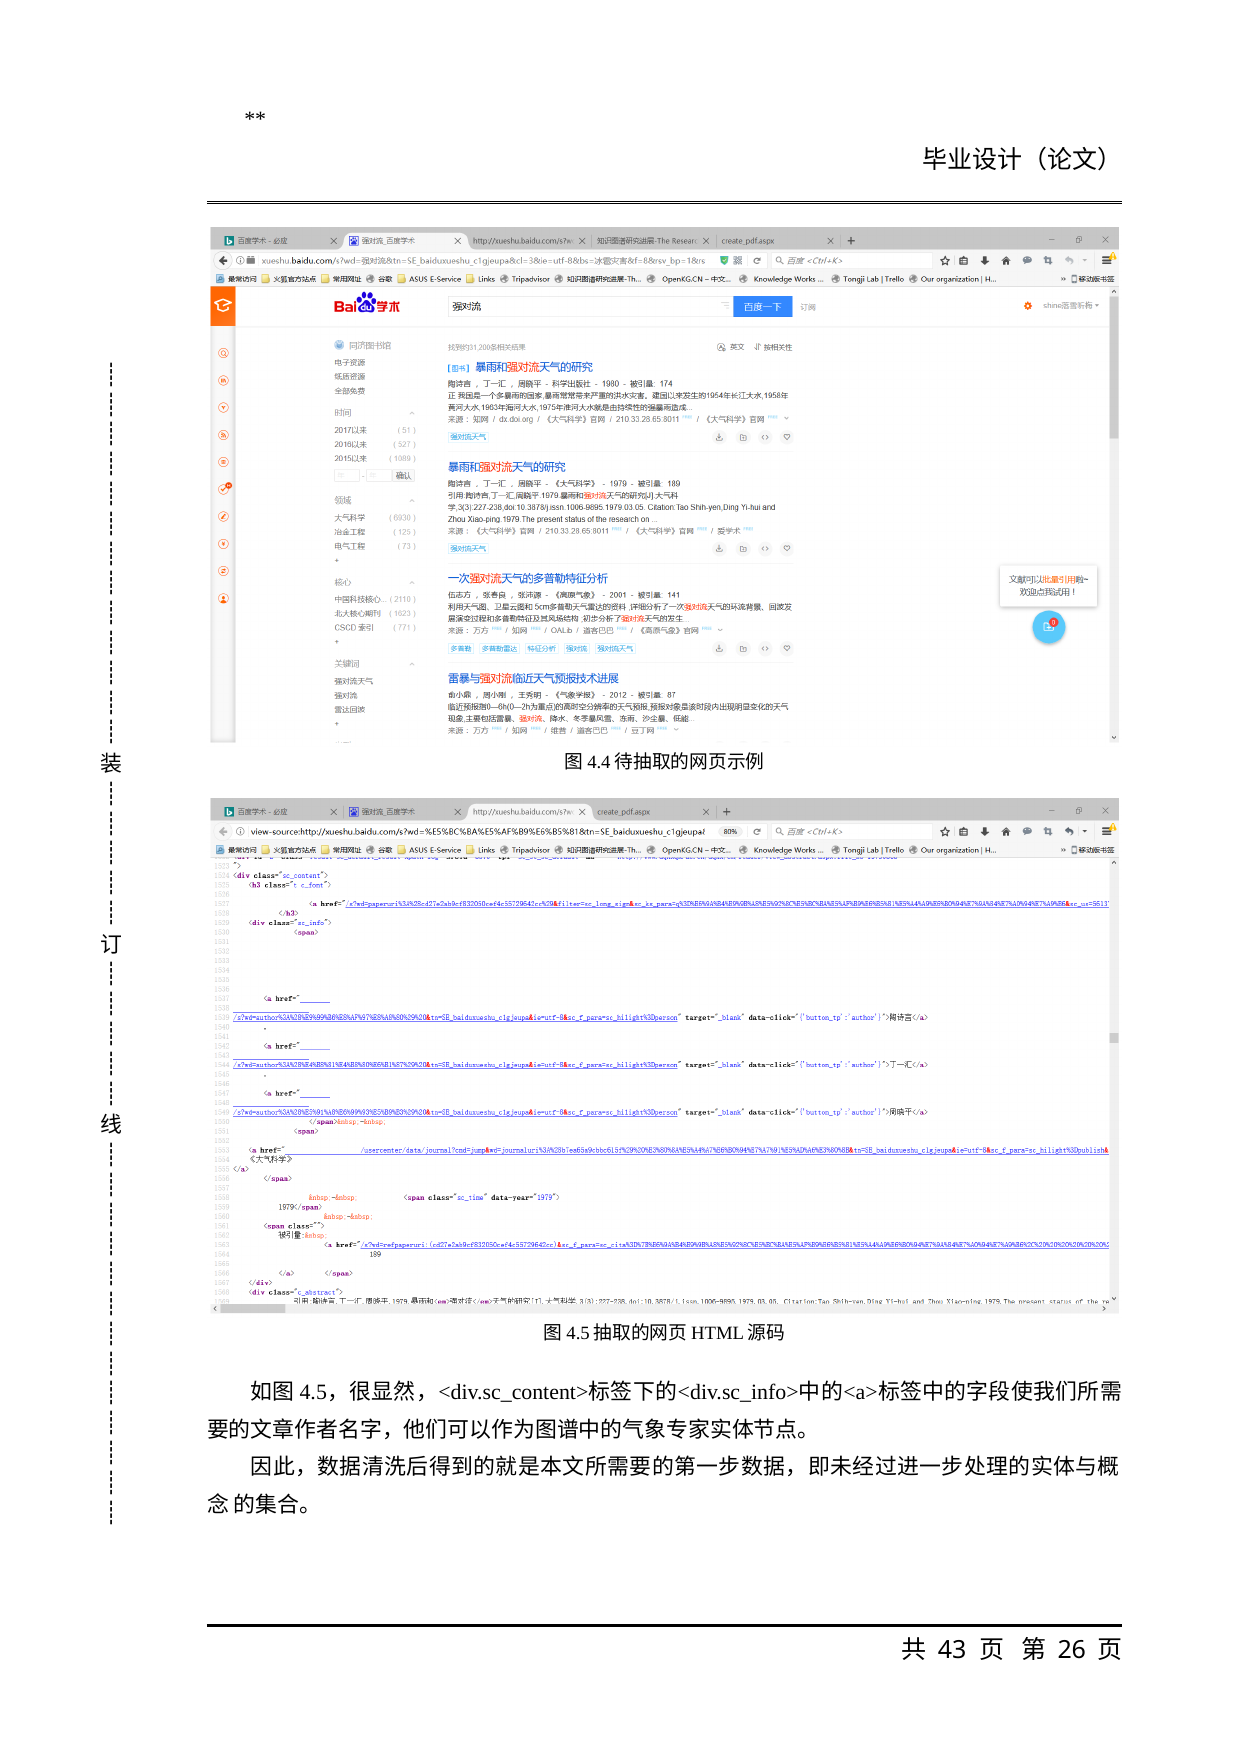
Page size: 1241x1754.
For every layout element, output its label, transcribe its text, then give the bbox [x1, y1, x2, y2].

text 如图4.5，很显然，<div.sc_content>标签下的<div.sc_info>中的<a>标签中的字段使我们所需要的文章作者名字，他们可以作为图谱中的气象专家实体节点。 [207, 1370, 1122, 1445]
text 因此，数据清洗后得到的就是本文所需要的第一步数据，即未经过进一步处理的实体与概念 的集合。 [207, 1445, 1122, 1520]
text 图4.5抽取的网页HTML源码 [207, 1318, 1122, 1344]
text 图4.4待抽取的网页示例 [207, 747, 1122, 773]
